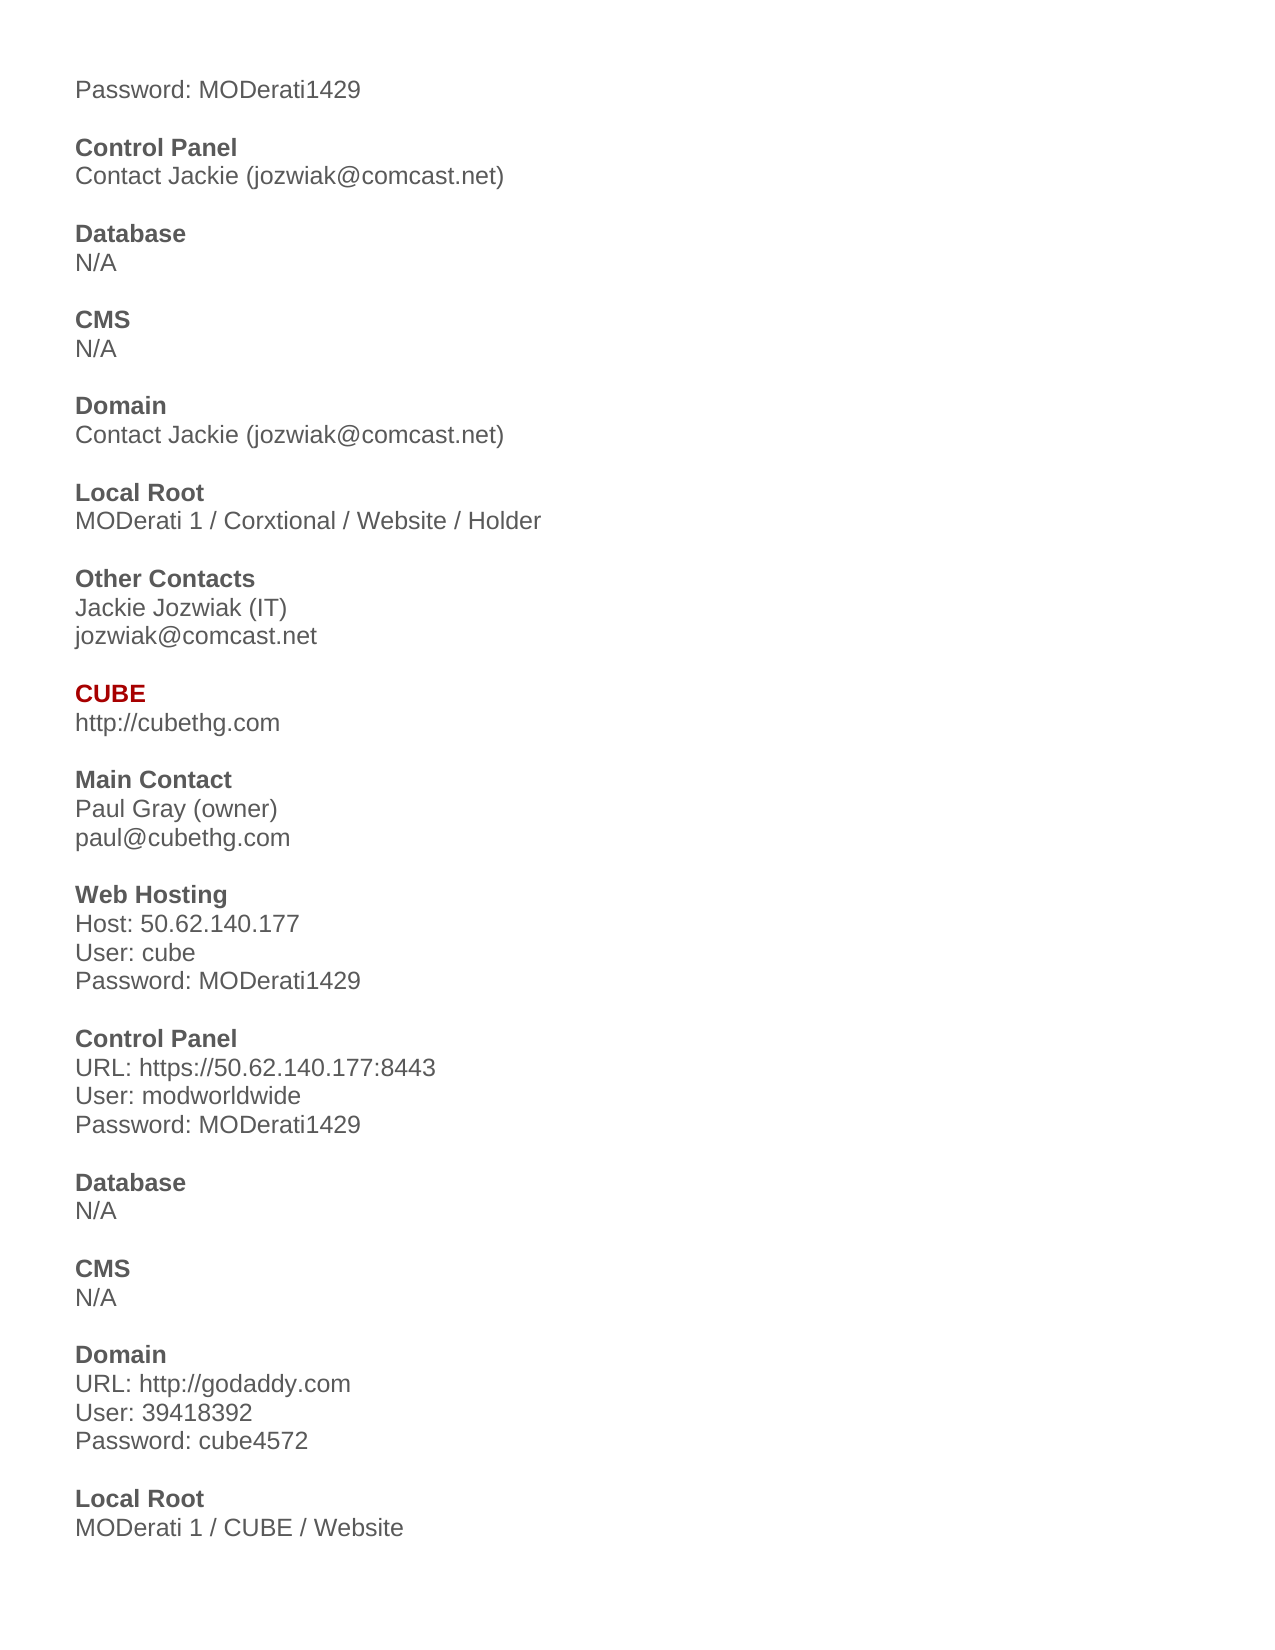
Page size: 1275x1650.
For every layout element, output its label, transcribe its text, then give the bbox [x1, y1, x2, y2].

text Web Hosting [75, 880, 1200, 909]
text URL: https://50.62.140.177:8443 [75, 1052, 1200, 1081]
text paul@cubethg.com [75, 822, 1200, 851]
text Jackie Jozwiak (IT) [75, 592, 1200, 621]
text Password: MODerati1429 [75, 966, 1200, 995]
text MODerati 1 / CUBE / Website [75, 1512, 1200, 1541]
text CMS [75, 305, 1200, 334]
text Control Panel [75, 132, 1200, 161]
text N/A [75, 1196, 1200, 1225]
text Main Contact [75, 765, 1200, 794]
text Password: MODerati1429 [75, 75, 1200, 104]
text CUBE [75, 679, 1200, 707]
text Database [75, 1167, 1200, 1196]
text User: cube [75, 937, 1200, 966]
text URL: http://godaddy.com [75, 1369, 1200, 1397]
text MODerati 1 / Corxtional / Website / Holder [75, 506, 1200, 535]
text http://cubethg.com [75, 707, 1200, 736]
text N/A [75, 1282, 1200, 1311]
text User: 39418392 [75, 1397, 1200, 1426]
text Control Panel [75, 1024, 1200, 1052]
text jozwiak@comcast.net [75, 621, 1200, 650]
text Domain [75, 391, 1200, 420]
text Password: cube4572 [75, 1426, 1200, 1455]
text User: modworldwide [75, 1081, 1200, 1110]
text Database [75, 219, 1200, 247]
text Local Root [75, 1484, 1200, 1512]
text Host: 50.62.140.177 [75, 909, 1200, 937]
text Paul Gray (owner) [75, 794, 1200, 822]
text N/A [75, 247, 1200, 276]
text Contact Jackie (jozwiak@comcast.net) [75, 161, 1200, 190]
text Local Root [75, 477, 1200, 506]
text N/A [75, 334, 1200, 362]
text CMS [75, 1254, 1200, 1282]
text Other Contacts [75, 564, 1200, 592]
text Contact Jackie (jozwiak@comcast.net) [75, 420, 1200, 449]
text Password: MODerati1429 [75, 1110, 1200, 1139]
text Domain [75, 1340, 1200, 1369]
